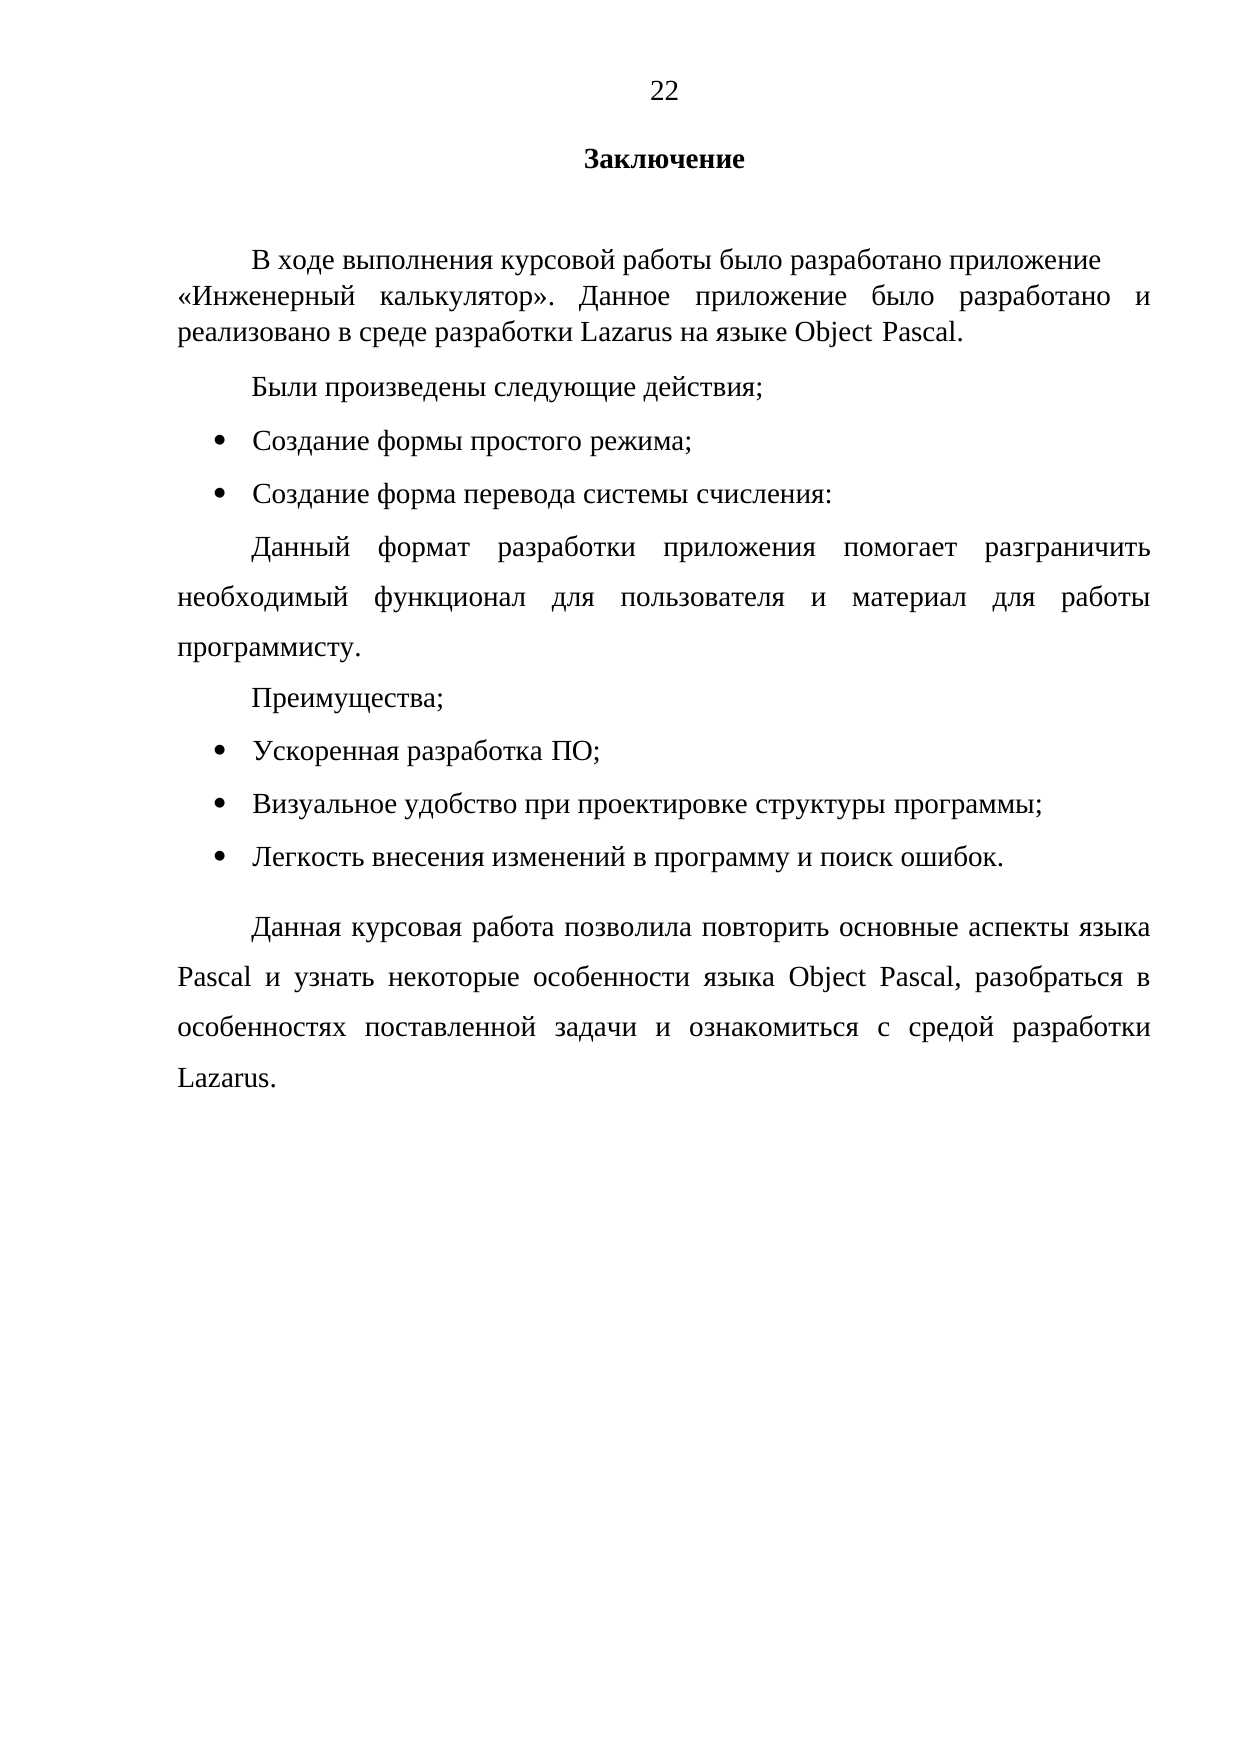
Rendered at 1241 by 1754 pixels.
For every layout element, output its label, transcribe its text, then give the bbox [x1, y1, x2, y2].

list Легкость внесения изменений в программу и поиск ошибок. [214, 839, 1167, 872]
list Создание формы простого режима; [214, 423, 1167, 457]
list Визуальное удобство при проектировке структуры программы; [214, 786, 1167, 819]
text Данный формат разработки приложения помогает разграничить необходимый функционал для пользователя и материал для работы программисту. [177, 529, 1151, 663]
text Данная курсовая работа позволила повторить основные аспекты языка Pascal и узнать некоторые особенности языка Object Pascal, разобраться в особенностях поставленной задачи и ознакомиться с средой разработки Lazarus. [177, 909, 1152, 1093]
list Создание форма перевода системы счисления: [214, 476, 1167, 510]
text Были произведены следующие действия; [251, 366, 1167, 403]
text Преимущества; [251, 680, 1167, 713]
subtitle Заключение [584, 141, 1167, 174]
text «Инженерный калькулятор». Данное приложение было разработано и реализовано в среде разработки Lazarus на языке Object Pascal. [177, 278, 1151, 347]
text В ходе выполнения курсовой работы было разработано приложение [251, 242, 1167, 275]
list Ускоренная разработка ПО; [214, 733, 1167, 767]
